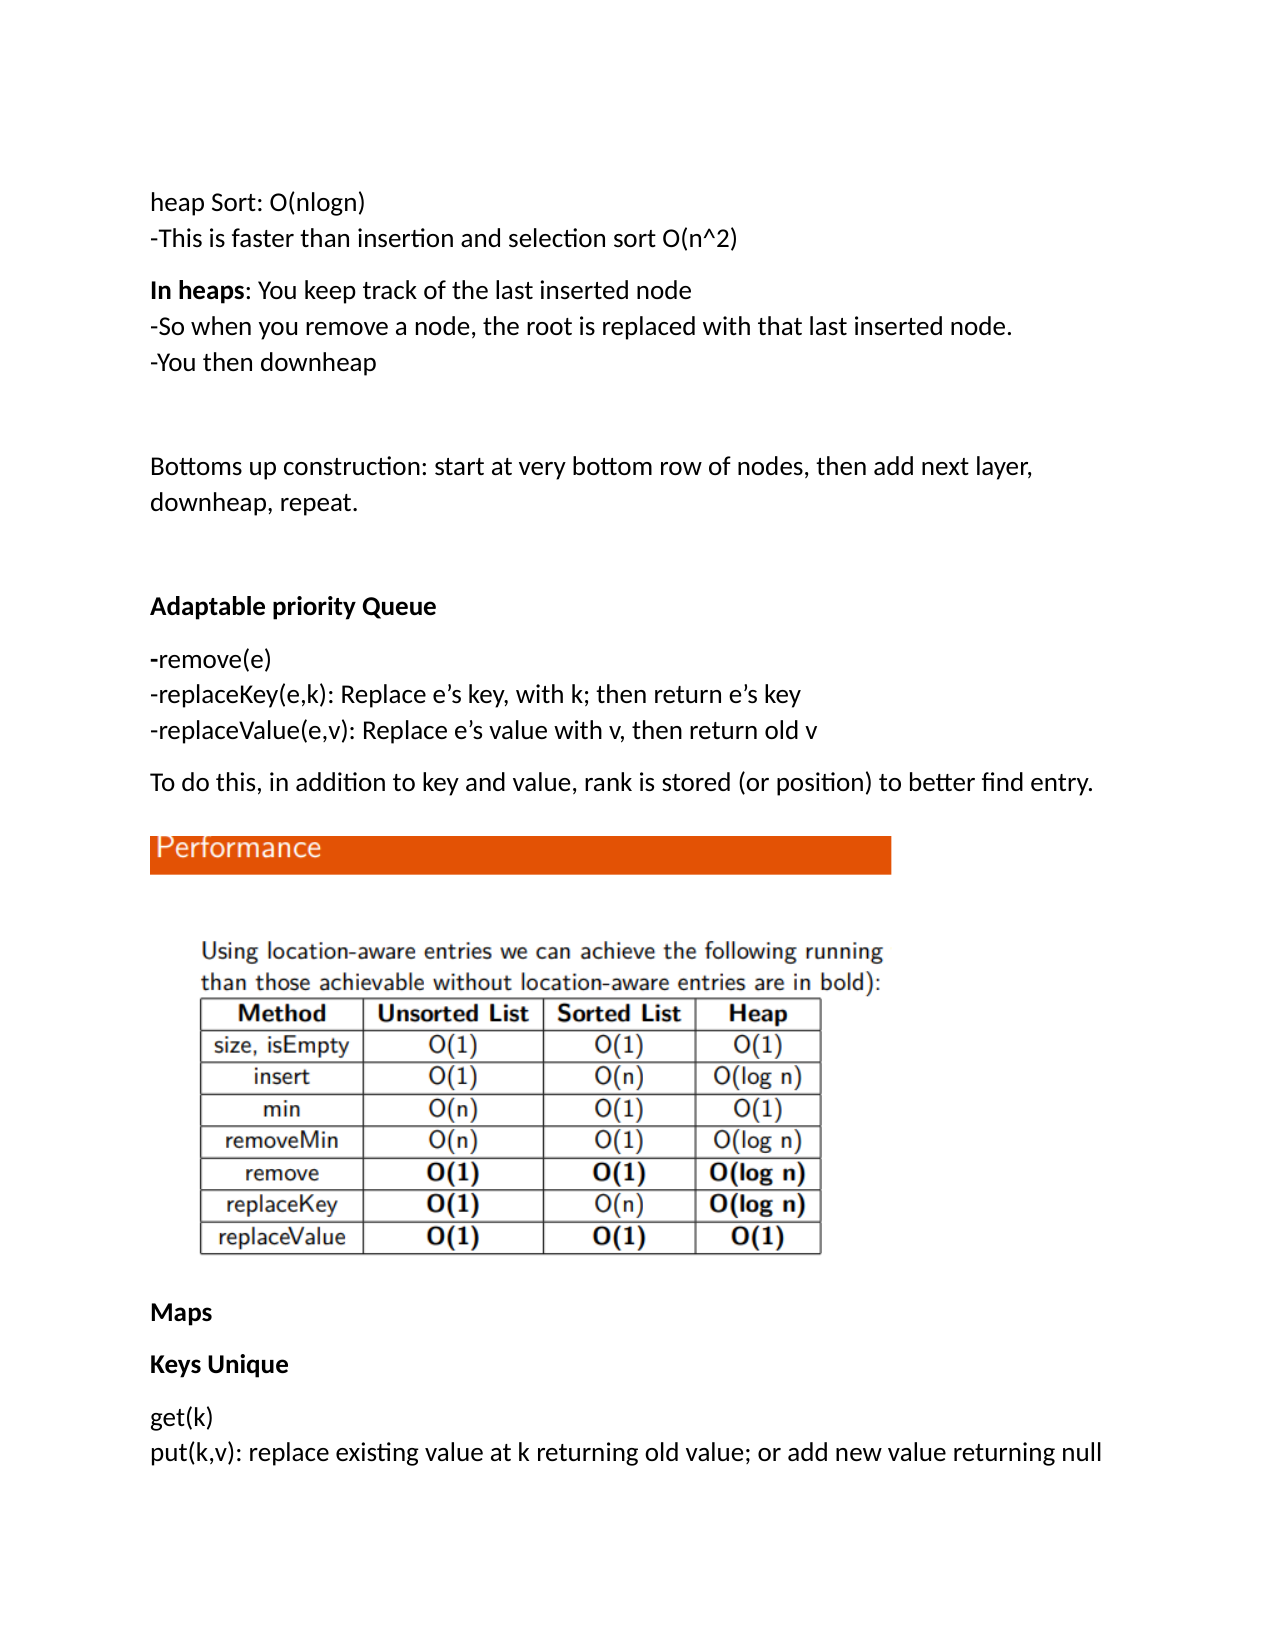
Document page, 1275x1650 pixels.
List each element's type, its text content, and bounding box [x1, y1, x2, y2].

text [150, 150, 1125, 254]
text Keys Unique [150, 1347, 1125, 1380]
text -remove(e) -replaceKey(e,k): Replace e’s key, with k; then return e’s key -replaceValue(e,v): Replace e’s value with v, then return old v [150, 642, 1125, 746]
text Adaptable priority Queue [150, 589, 1125, 623]
text Maps [150, 1295, 1125, 1328]
text Bottoms up construction: start at very bottom row of nodes, then add next layer, downheap, repeat. [150, 449, 1125, 518]
text get(k) put(k,v): replace existing value at k returning old value; or add new value returning null [150, 1400, 1125, 1468]
text In heaps: You keep track of the last inserted node -So when you remove a node, the root is replaced with that last inserted node. -You then downheap [150, 273, 1125, 378]
picture [150, 836, 892, 1277]
